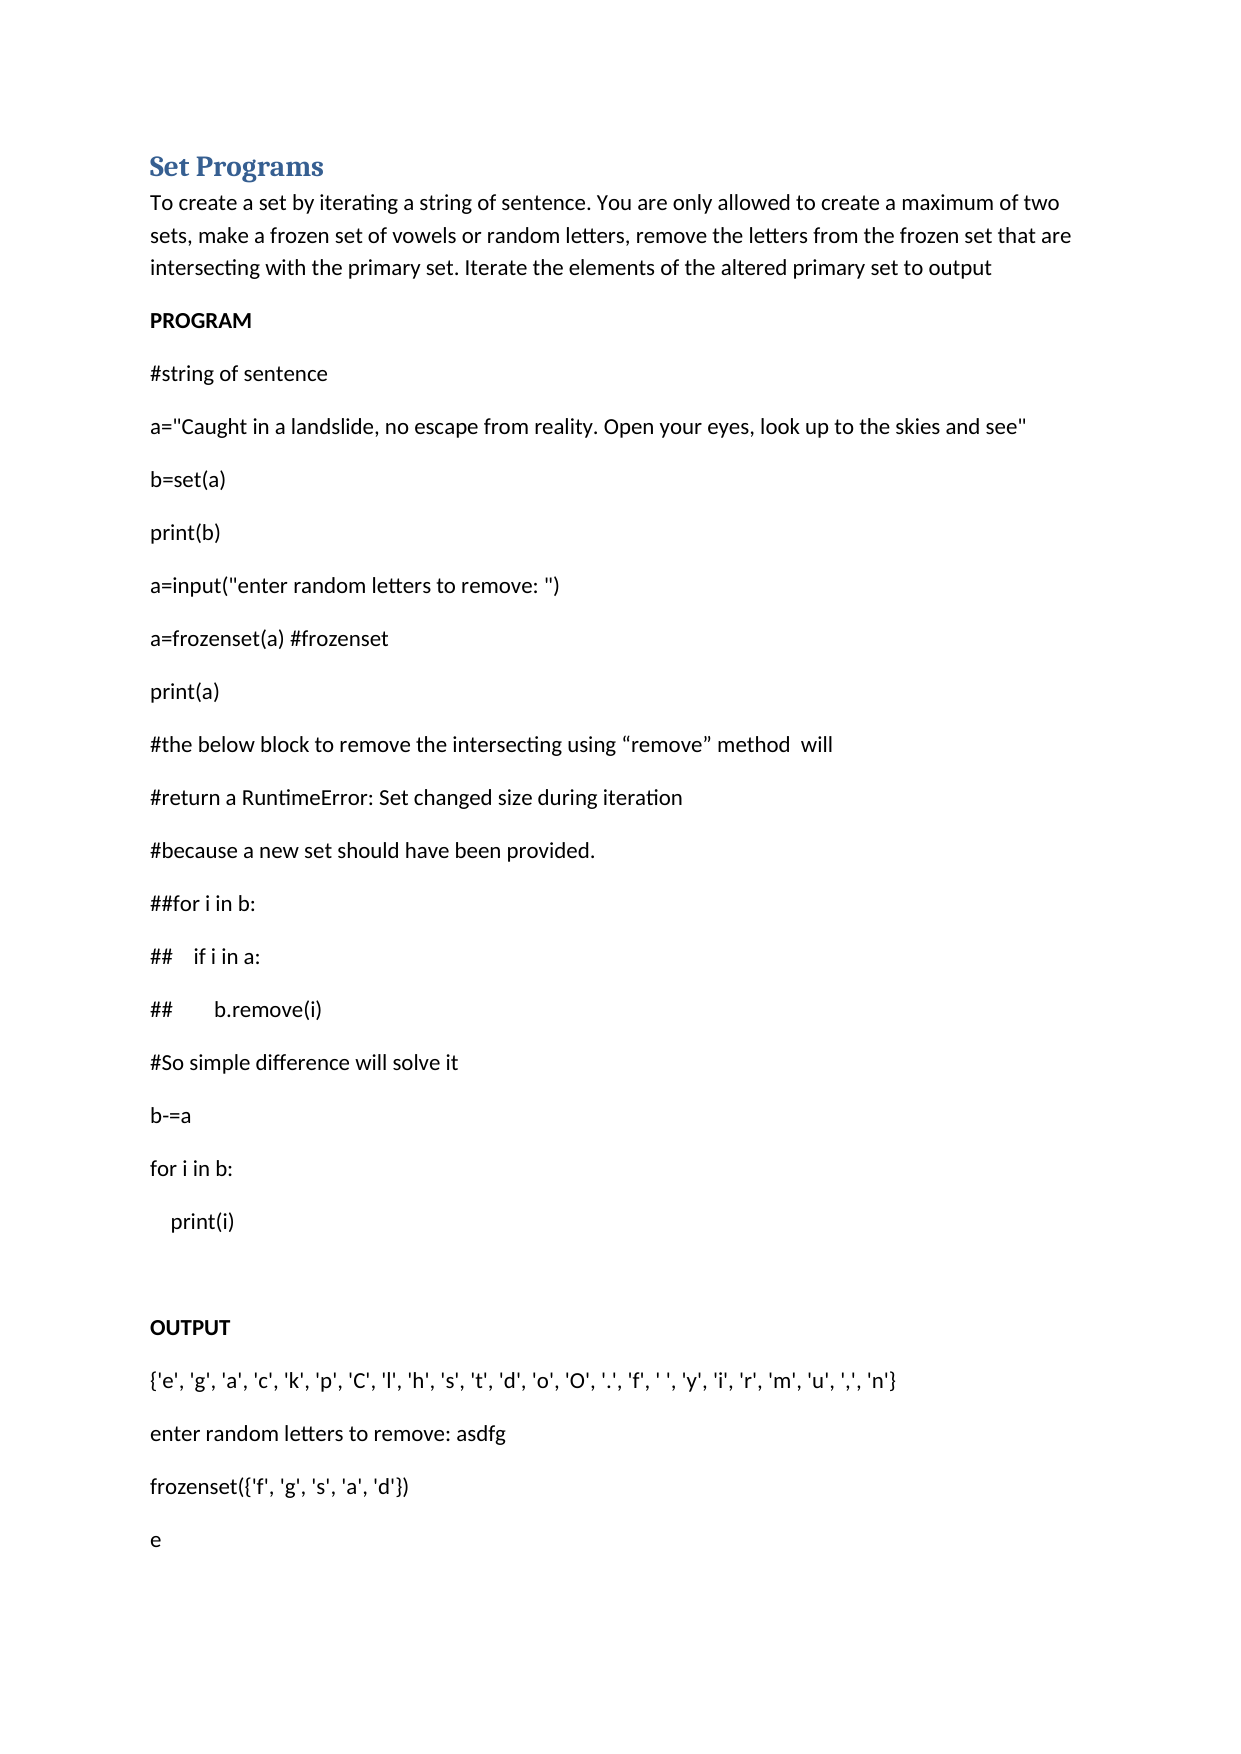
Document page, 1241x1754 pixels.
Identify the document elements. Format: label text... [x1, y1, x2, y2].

text for i in b: [150, 1154, 1090, 1182]
text e [150, 1525, 1090, 1553]
text #because a new set should have been provided. [150, 836, 1090, 864]
text print(b) [150, 518, 1090, 546]
text ## b.remove(i) [150, 995, 1090, 1023]
text a=input("enter random letters to remove: ") [150, 571, 1090, 599]
text OUTPUT [150, 1313, 1090, 1341]
text To create a set by iterating a string of sentence. You are only allowed to create a maximum of two sets, make a frozen set of vowels or random letters, remove the letters from the frozen set that are intersecting with the primary set. Iterate the elements of the altered primary set to output [150, 188, 1090, 281]
text print(a) [150, 677, 1090, 705]
text #the below block to remove the intersecting using “remove” method will [150, 730, 1090, 758]
text ## if i in a: [150, 942, 1090, 970]
text #So simple difference will solve it [150, 1048, 1090, 1076]
subtitle Set Programs [150, 150, 1090, 183]
text PROGRAM [150, 306, 1090, 334]
text b-=a [150, 1101, 1090, 1129]
text enter random letters to remove: asdfg [150, 1419, 1090, 1447]
text {'e', 'g', 'a', 'c', 'k', 'p', 'C', 'l', 'h', 's', 't', 'd', 'o', 'O', '.', 'f', ' ', 'y', 'i', 'r', 'm', 'u', ',', 'n'} [150, 1366, 1090, 1394]
text #string of sentence [150, 359, 1090, 387]
text a=frozenset(a) #frozenset [150, 624, 1090, 652]
text #return a RuntimeError: Set changed size during iteration [150, 783, 1090, 811]
text frozenset({'f', 'g', 's', 'a', 'd'}) [150, 1472, 1090, 1500]
text ##for i in b: [150, 889, 1090, 917]
text b=set(a) [150, 465, 1090, 493]
text a="Caught in a landslide, no escape from reality. Open your eyes, look up to the skies and see" [150, 412, 1090, 440]
text print(i) [150, 1207, 1090, 1235]
